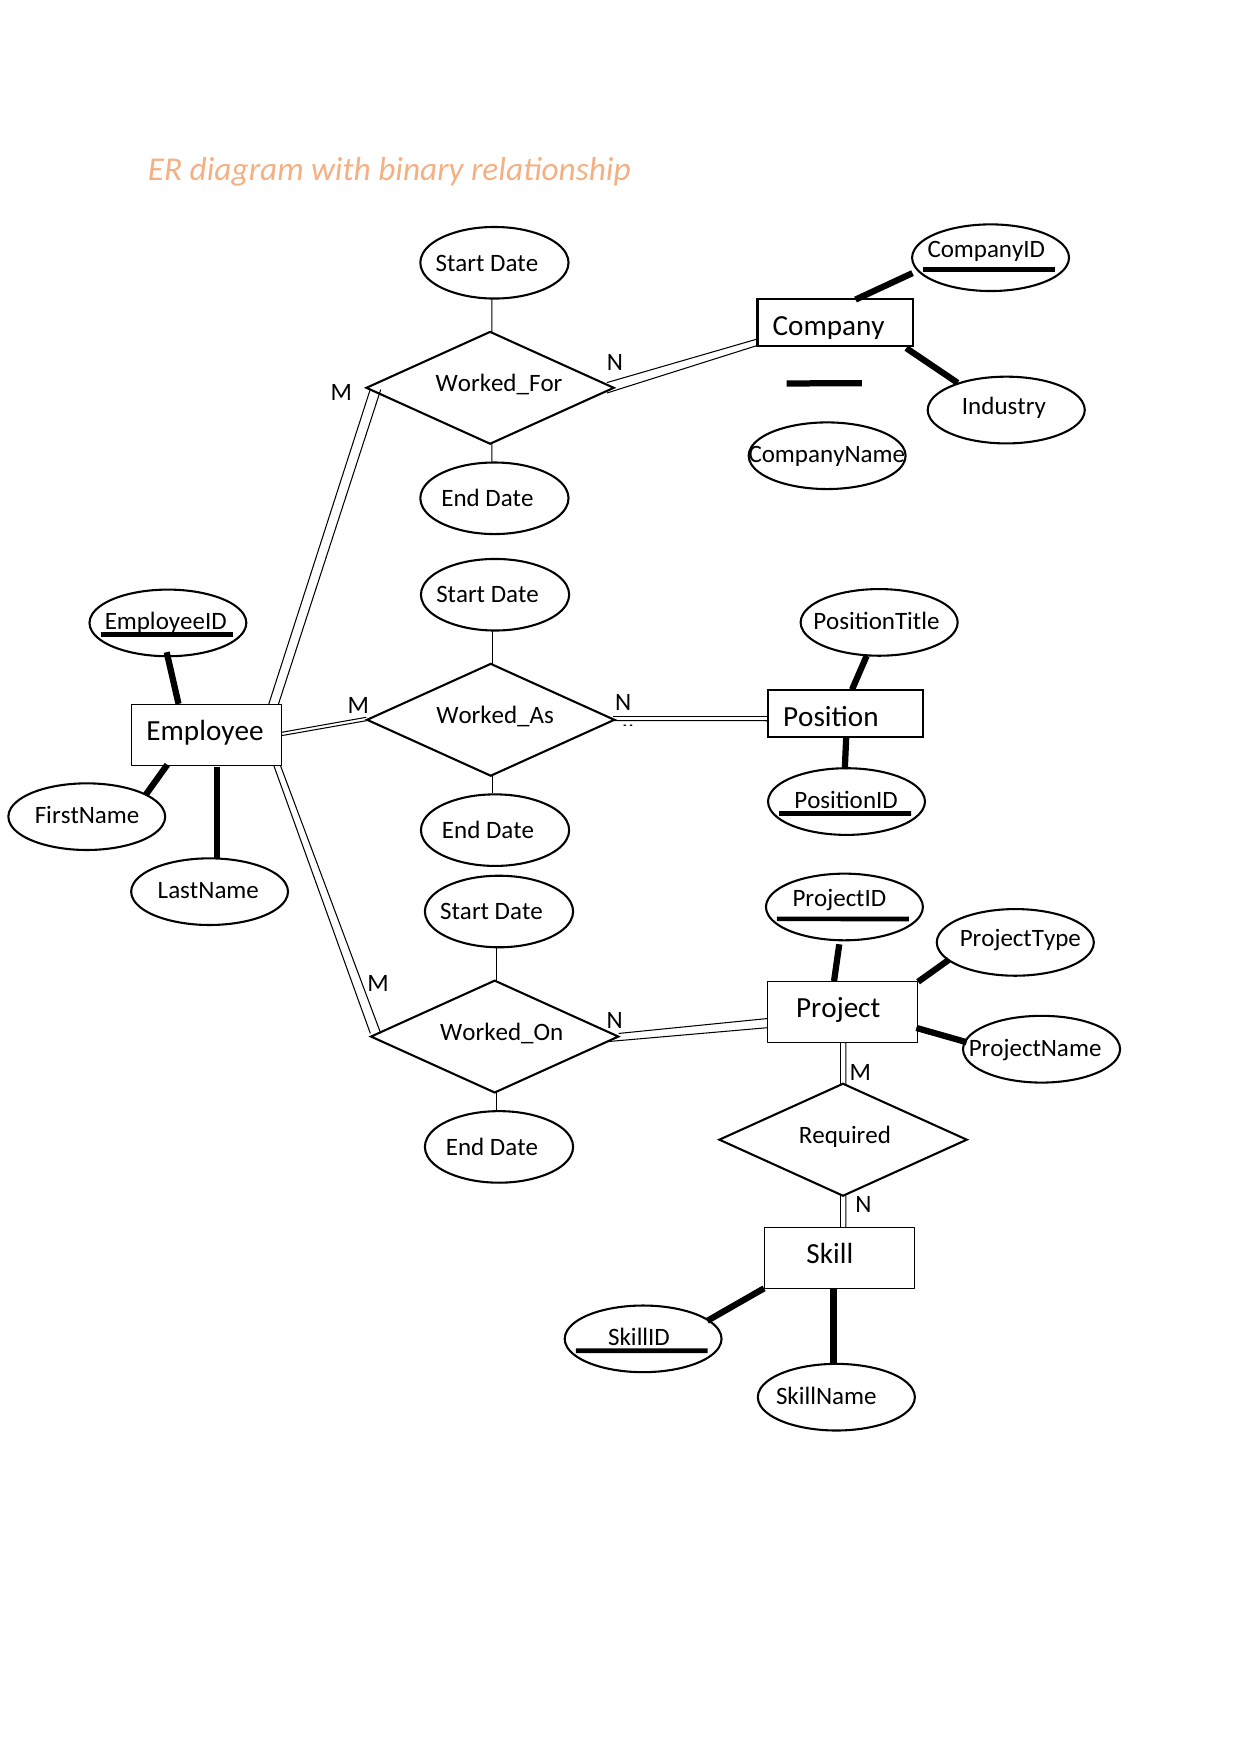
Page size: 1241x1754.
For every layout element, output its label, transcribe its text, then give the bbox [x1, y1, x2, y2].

text ER diagram with binary relationship [148, 148, 1093, 188]
